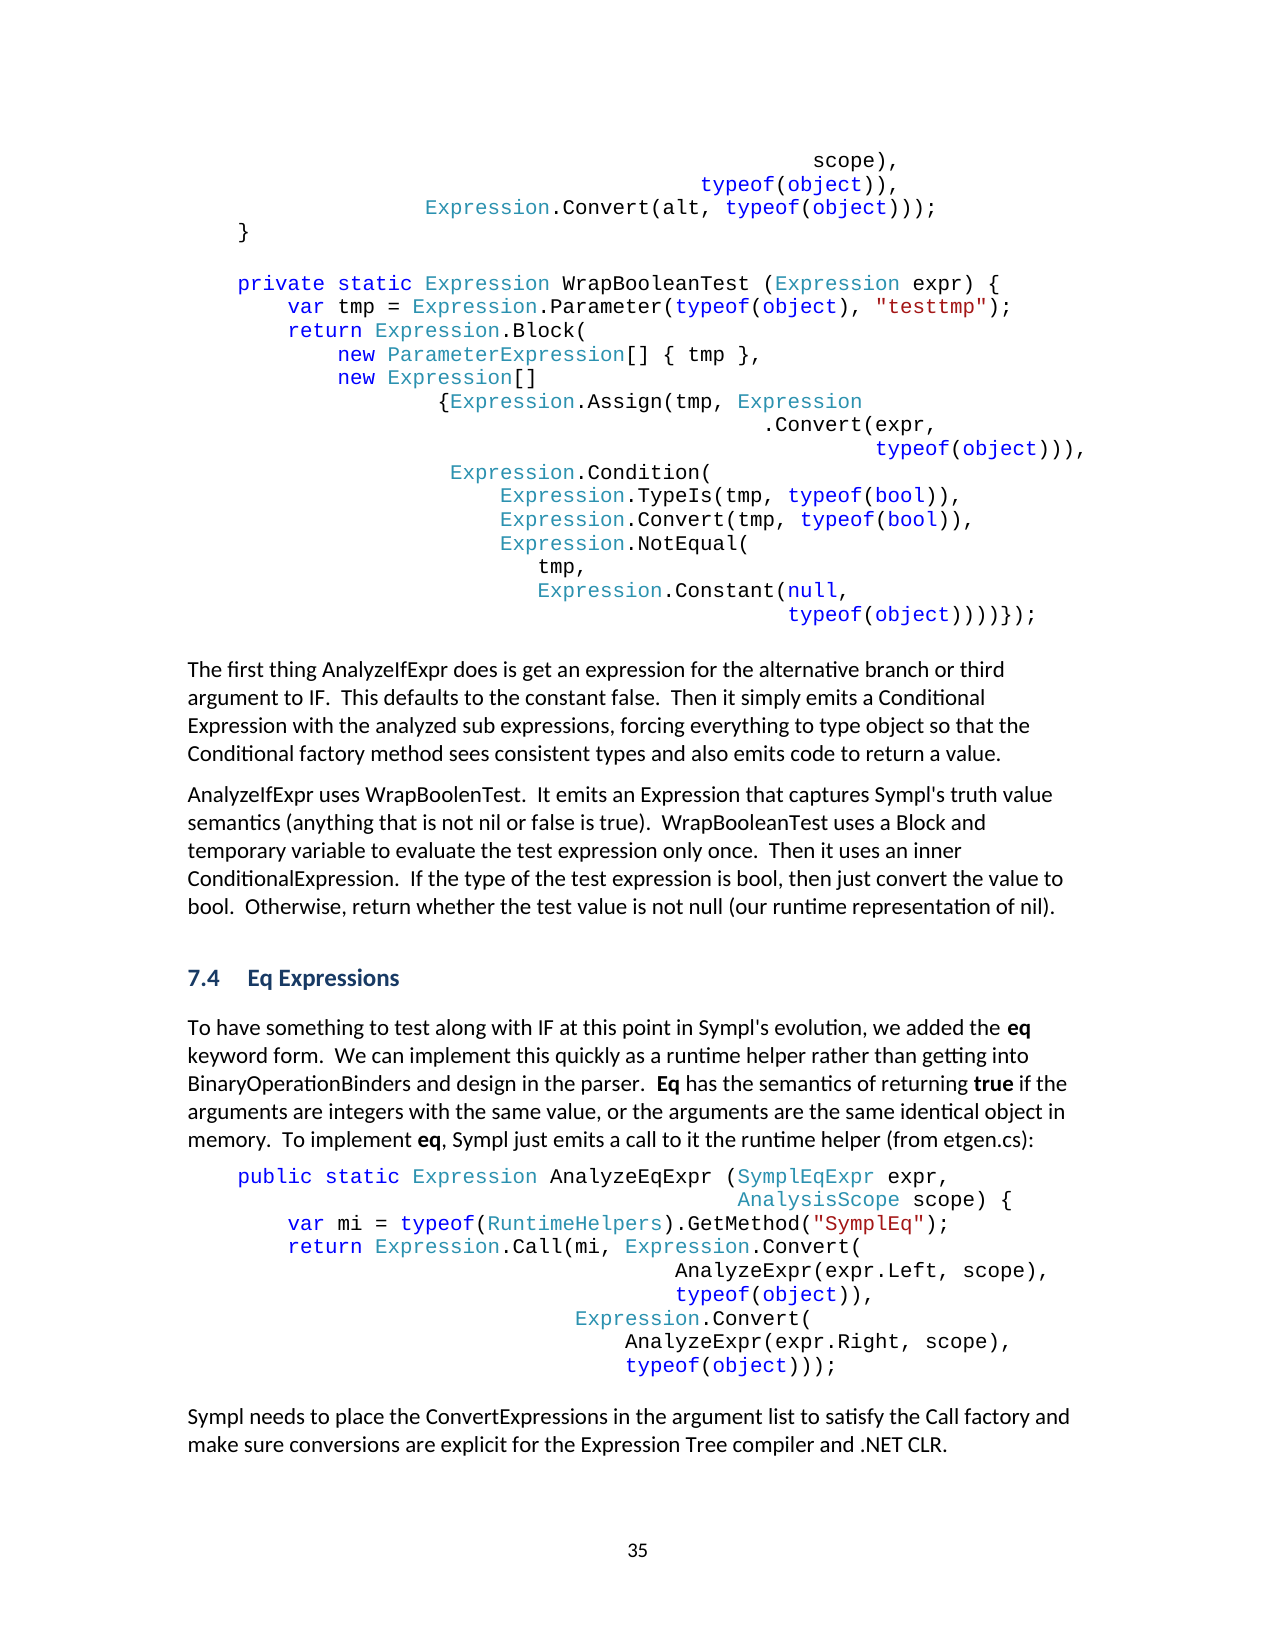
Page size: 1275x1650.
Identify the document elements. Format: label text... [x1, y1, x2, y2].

text The first thing AnalyzeIfExpr does is get an expression for the alternative branch or third argument to IF. This defaults to the constant false. Then it simply emits a Conditional Expression with the analyzed sub expressions, forcing everything to type object so that the Conditional factory method sees consistent types and also emits code to return a value. [187, 655, 1087, 767]
text typeof(object))), [187, 438, 1087, 462]
subtitle Eq Expressions [187, 962, 1087, 992]
text Expression.Convert(alt, typeof(object))); [187, 197, 1087, 221]
text Expression.Condition( [187, 462, 1087, 485]
text AnalyzeIfExpr uses WrapBoolenTest. It emits an Expression that captures Sympl's truth value semantics (anything that is not nil or false is true). WrapBooleanTest uses a Block and temporary variable to evaluate the test expression only once. Then it uses an inner ConditionalExpression. If the type of the test expression is bool, then just convert the value to bool. Otherwise, return whether the test value is not null (our runtime representation of nil). [187, 780, 1087, 920]
text Expression.Convert( [187, 1307, 1087, 1331]
text typeof(object)), [187, 174, 1087, 197]
text var tmp = Expression.Parameter(typeof(object), "testtmp"); [187, 296, 1087, 320]
text AnalysisScope scope) { [187, 1189, 1087, 1213]
text Expression.TypeIs(tmp, typeof(bool)), [187, 485, 1087, 509]
text scope), [187, 150, 1087, 174]
text return Expression.Call(mi, Expression.Convert( [187, 1237, 1087, 1260]
text Expression.Convert(tmp, typeof(bool)), [187, 509, 1087, 533]
text {Expression.Assign(tmp, Expression [187, 391, 1087, 414]
text new Expression[] [187, 367, 1087, 391]
text return Expression.Block( [187, 320, 1087, 343]
text Sympl needs to place the ConvertExpressions in the argument list to satisfy the Call factory and make sure conversions are explicit for the Expression Tree compiler and .NET CLR. [187, 1402, 1087, 1458]
text } [187, 221, 1087, 244]
text var mi = typeof(RuntimeHelpers).GetMethod("SymplEq"); [187, 1213, 1087, 1237]
text tmp, [187, 556, 1087, 580]
text private static Expression WrapBooleanTest (Expression expr) { [187, 273, 1087, 296]
text typeof(object))))}); [187, 604, 1087, 627]
text To have something to test along with IF at this point in Sympl's evolution, we added the eq keyword form. We can implement this quickly as a runtime helper rather than getting into BinaryOperationBinders and design in the parser. Eq has the semantics of returning true if the arguments are integers with the same value, or the arguments are the same identical object in memory. To implement eq, Sympl just emits a call to it the runtime helper (from etgen.cs): [187, 1013, 1087, 1153]
text typeof(object))); [187, 1355, 1087, 1378]
text Expression.NotEqual( [187, 533, 1087, 556]
text AnalyzeExpr(expr.Left, scope), [187, 1260, 1087, 1284]
text public static Expression AnalyzeEqExpr (SymplEqExpr expr, [187, 1166, 1087, 1189]
text typeof(object)), [187, 1284, 1087, 1307]
text AnalyzeExpr(expr.Right, scope), [187, 1331, 1087, 1355]
text Expression.Constant(null, [187, 580, 1087, 604]
text new ParameterExpression[] { tmp }, [187, 343, 1087, 367]
text .Convert(expr, [187, 414, 1087, 438]
